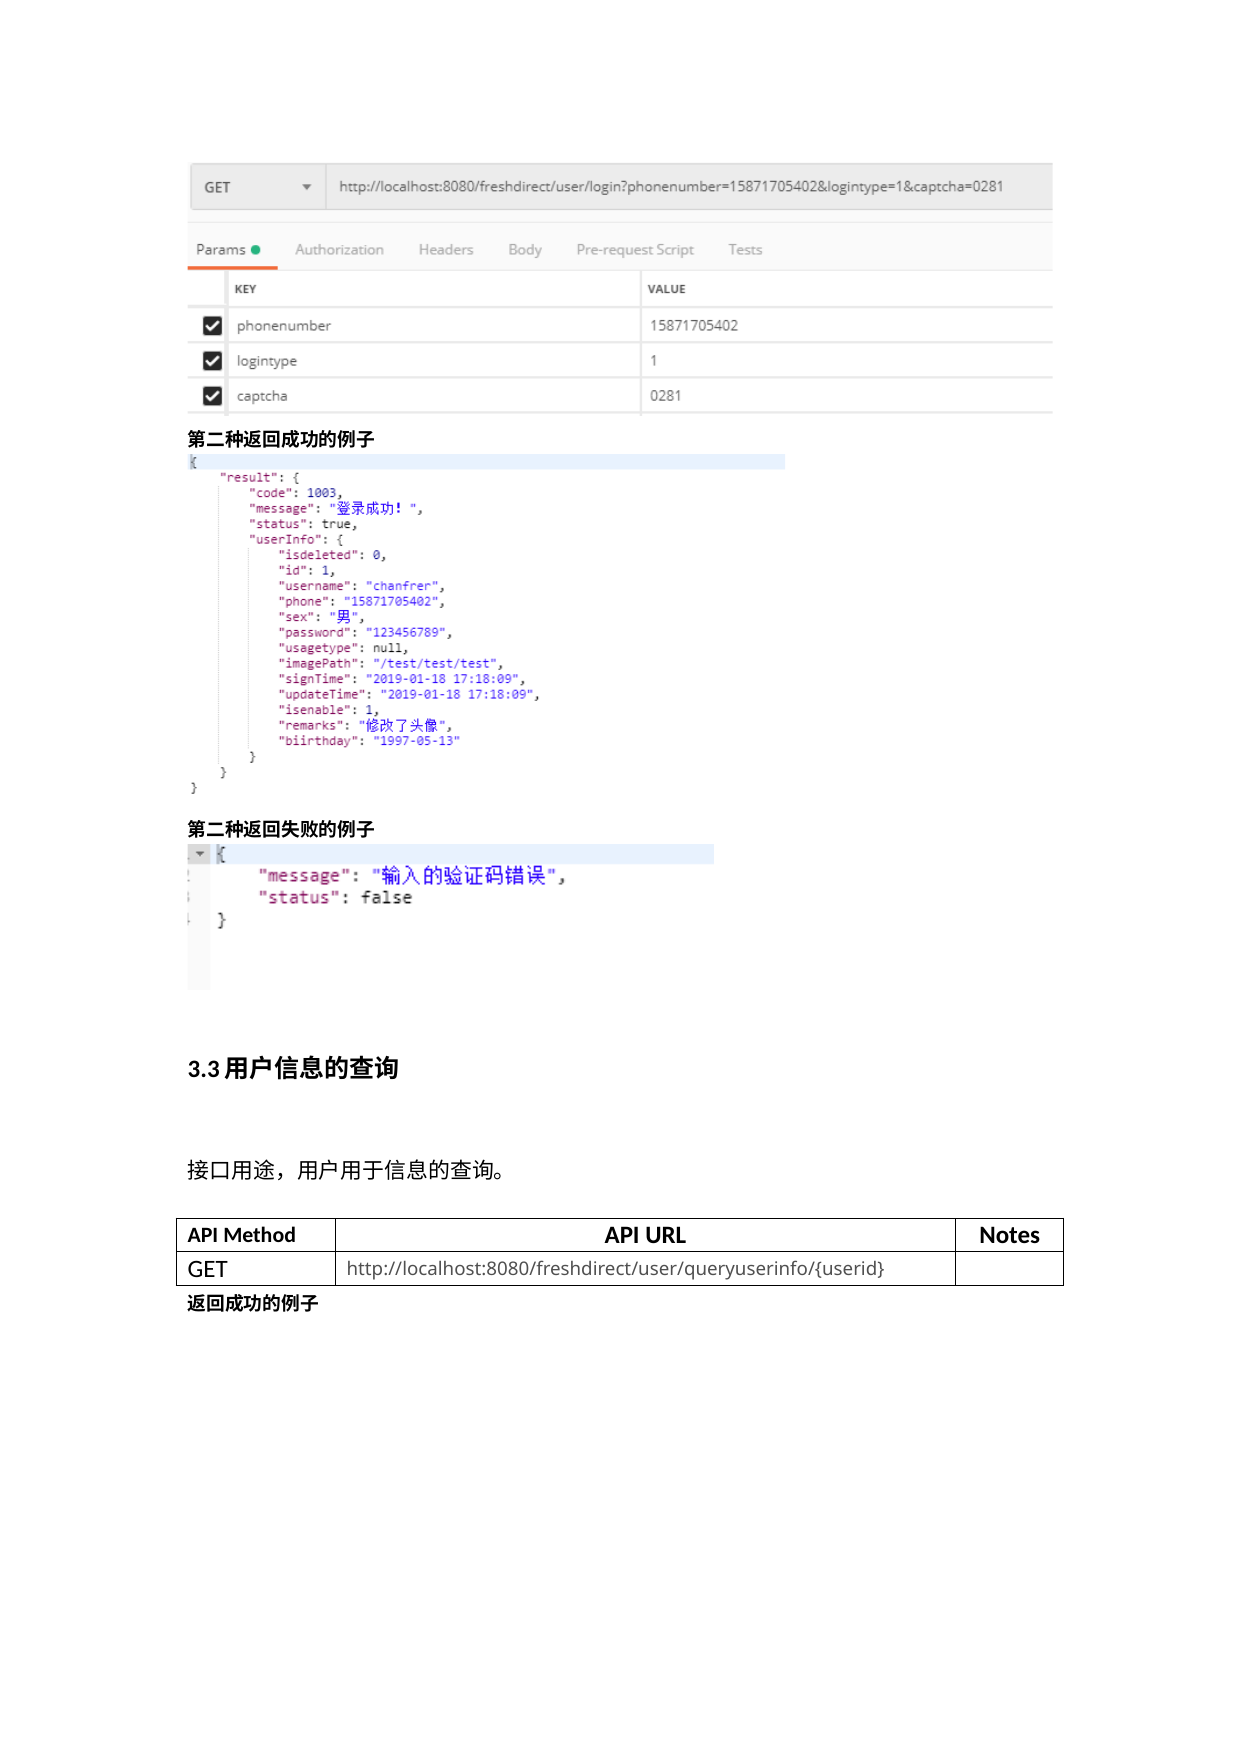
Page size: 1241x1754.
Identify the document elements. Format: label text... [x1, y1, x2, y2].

text 第二种返回成功的例子 [187, 422, 1053, 454]
table_header Notes [956, 1219, 1063, 1251]
table_cell http://localhost:8080/freshdirect/user/queryuserinfo/{userid} [336, 1252, 955, 1285]
picture [187, 844, 714, 990]
text 返回成功的例子 [187, 1286, 1053, 1318]
text 第二种返回失败的例子 [187, 812, 1053, 844]
table_header API Method [177, 1219, 335, 1251]
text 接口用途，用户用于信息的查询。 [187, 1153, 1053, 1185]
table_cell GET [177, 1252, 335, 1285]
picture [187, 454, 786, 806]
table_cell [956, 1252, 1063, 1285]
subtitle 3.3用户信息的查询 [187, 1034, 1053, 1099]
picture [187, 162, 1053, 416]
table_header API URL [336, 1219, 955, 1251]
